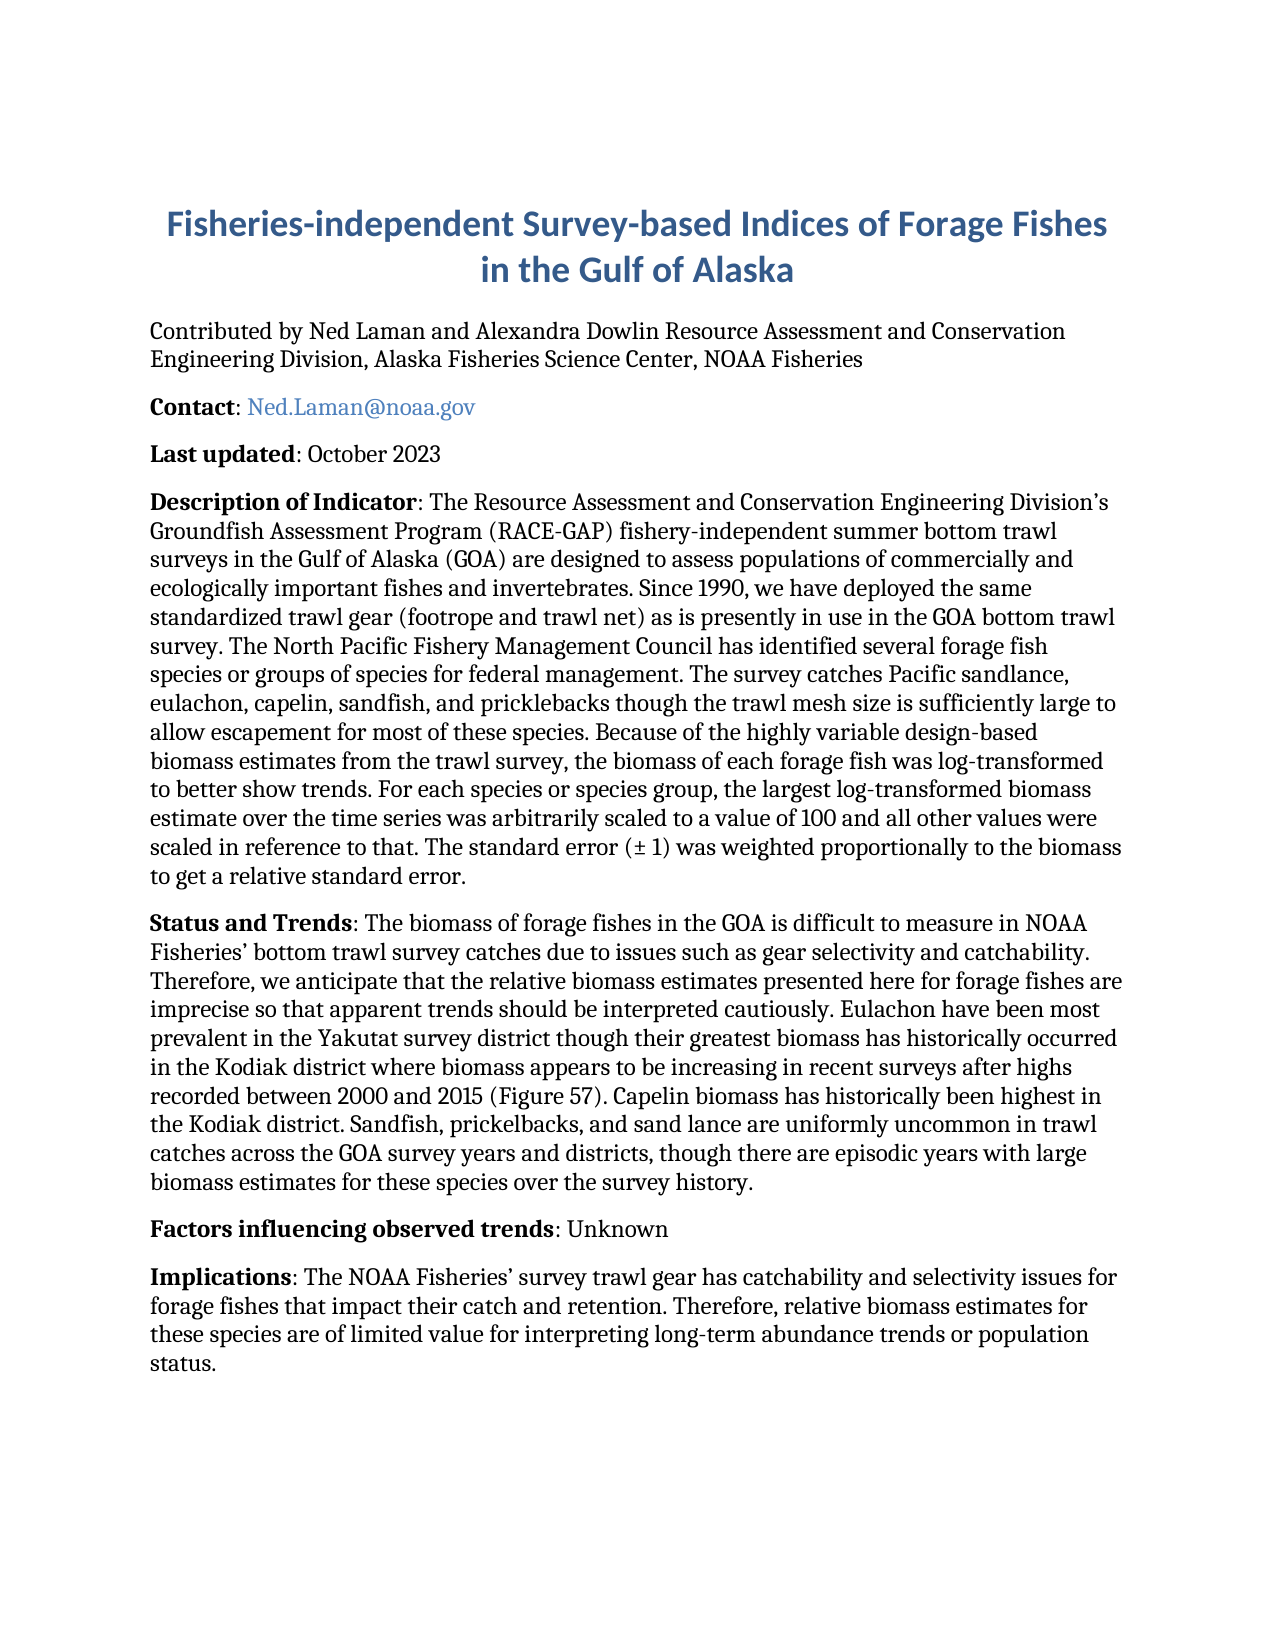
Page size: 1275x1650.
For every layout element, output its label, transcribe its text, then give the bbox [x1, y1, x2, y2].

text Implications: The NOAA Fisheries’ survey trawl gear has catchability and selectivity issues for forage fishes that impact their catch and retention. Therefore, relative biomass estimates for these species are of limited value for interpreting long-term abundance trends or population status. [150, 1263, 1125, 1378]
title Fisheries-independent Survey-based Indices of Forage Fishes in the Gulf of Alaska [150, 200, 1125, 292]
text Last updated: October 2023 [150, 440, 1125, 469]
text Status and Trends: The biomass of forage fishes in the GOA is difficult to measure in NOAA Fisheries’ bottom trawl survey catches due to issues such as gear selectivity and catchability. Therefore, we anticipate that the relative biomass estimates presented here for forage fishes are imprecise so that apparent trends should be interpreted cautiously. Eulachon have been most prevalent in the Yakutat survey district though their greatest biomass has historically occurred in the Kodiak district where biomass appears to be increasing in recent surveys after highs recorded between 2000 and 2015 (Figure 57). Capelin biomass has historically been highest in the Kodiak district. Sandfish, prickelbacks, and sand lance are uniformly uncommon in trawl catches across the GOA survey years and districts, though there are episodic years with large biomass estimates for these species over the survey history. [150, 909, 1125, 1197]
text Factors influencing observed trends: Unknown [150, 1215, 1125, 1244]
text Contact: Ned.Laman@noaa.gov [150, 393, 1125, 422]
text Description of Indicator: The Resource Assessment and Conservation Engineering Division’s Groundfish Assessment Program (RACE-GAP) fishery-independent summer bottom trawl surveys in the Gulf of Alaska (GOA) are designed to assess populations of commercially and ecologically important fishes and invertebrates. Since 1990, we have deployed the same standardized trawl gear (footrope and trawl net) as is presently in use in the GOA bottom trawl survey. The North Pacific Fishery Management Council has identified several forage fish species or groups of species for federal management. The survey catches Pacific sandlance, eulachon, capelin, sandfish, and pricklebacks though the trawl mesh size is sufficiently large to allow escapement for most of these species. Because of the highly variable design-based biomass estimates from the trawl survey, the biomass of each forage fish was log-transformed to better show trends. For each species or species group, the largest log-transformed biomass estimate over the time series was arbitrarily scaled to a value of 100 and all other values were scaled in reference to that. The standard error (± 1) was weighted proportionally to the biomass to get a relative standard error. [150, 488, 1125, 890]
text Contributed by Ned Laman and Alexandra Dowlin Resource Assessment and Conservation Engineering Division, Alaska Fisheries Science Center, NOAA Fisheries [150, 317, 1125, 374]
